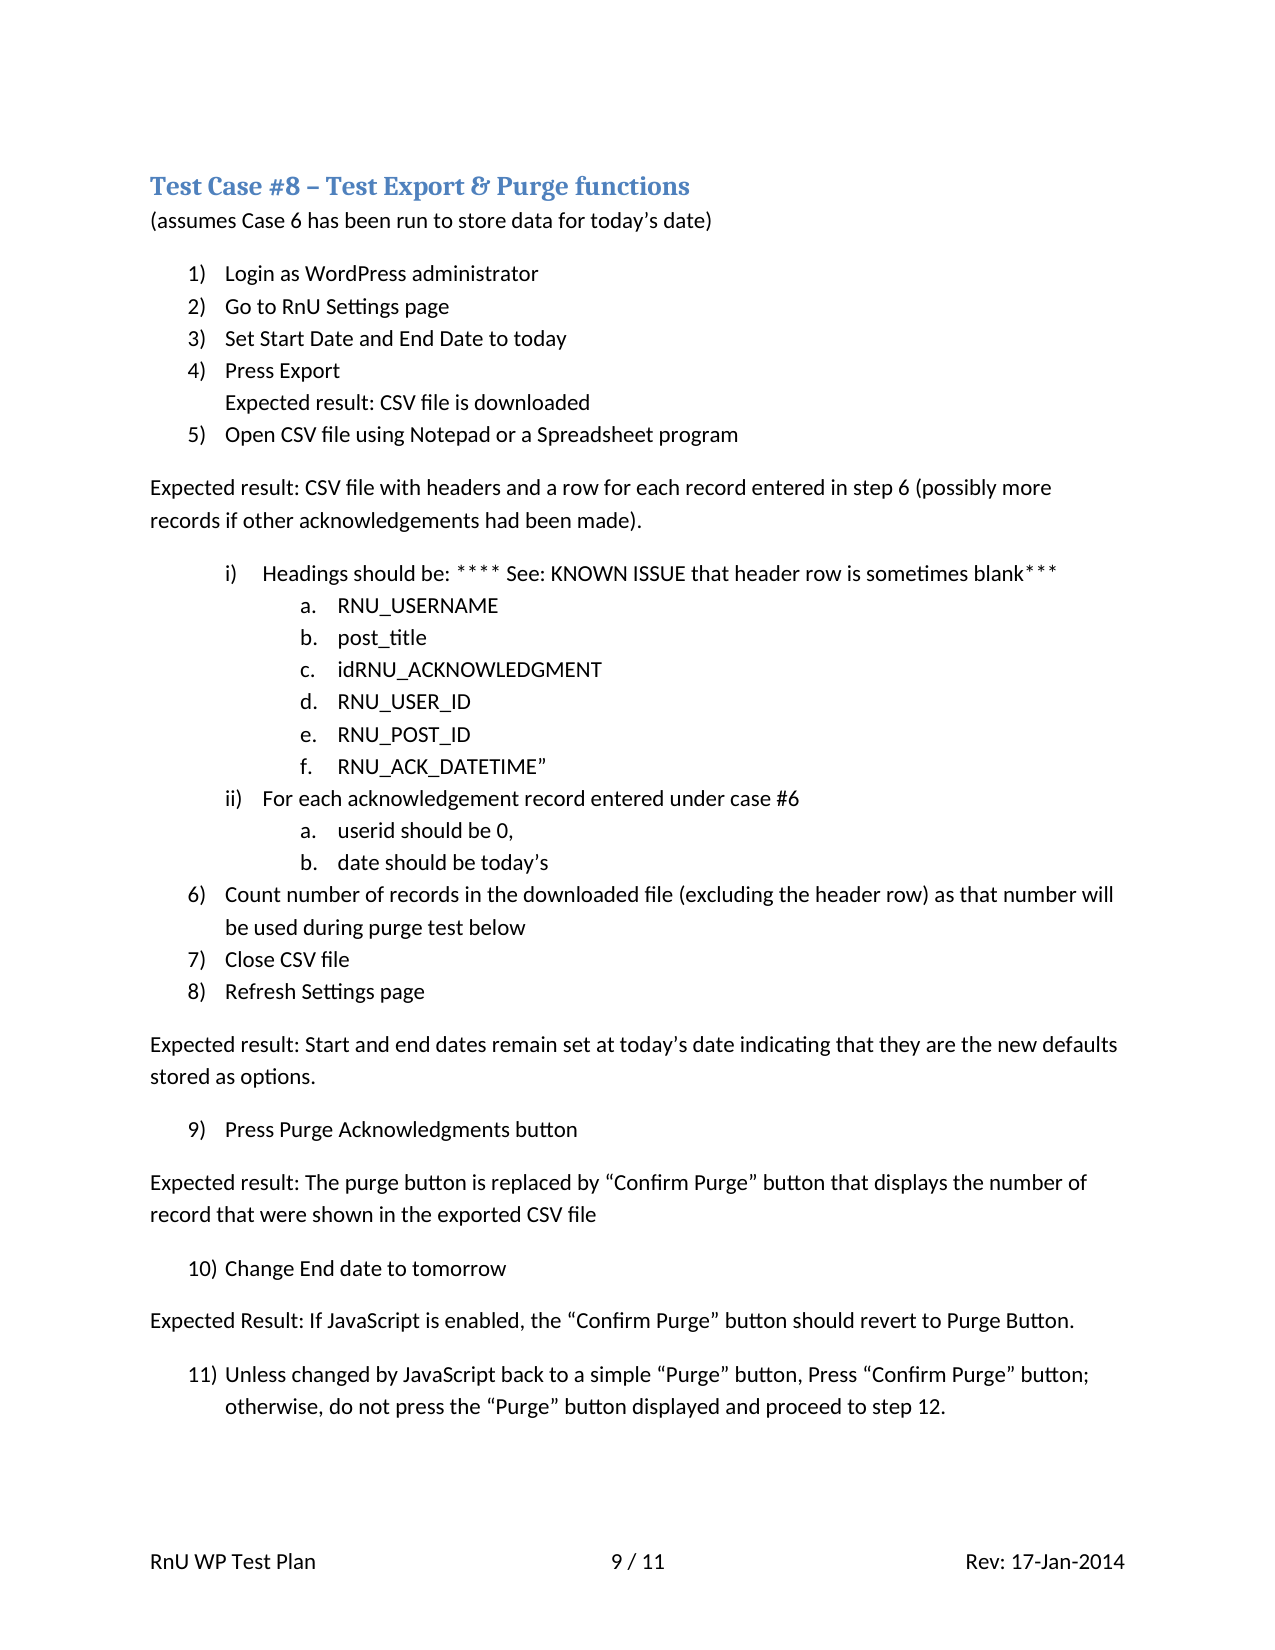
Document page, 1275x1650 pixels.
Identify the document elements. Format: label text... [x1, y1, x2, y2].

list RNU_POST_ID [300, 720, 1125, 748]
list Go to RnU Settings page [187, 292, 1125, 320]
text Expected result: CSV file with headers and a row for each record entered in step 6 (possibly more records if other acknowledgements had been made). [150, 473, 1125, 534]
list idRNU_ACKNOWLEDGMENT [300, 655, 1125, 683]
list For each acknowledgement record entered under case #6 [225, 784, 1125, 812]
list Count number of records in the downloaded file (excluding the header row) as that number will be used during purge test below [187, 881, 1125, 941]
list Unless changed by JavaScript back to a simple “Purge” button, Press “Confirm Purge” button; otherwise, do not press the “Purge” button displayed and proceed to step 12. [187, 1360, 1125, 1420]
list Expected result: CSV file is downloaded [225, 388, 1125, 416]
list Set Start Date and End Date to today [187, 324, 1125, 352]
list Press Export [187, 356, 1125, 384]
list RNU_USER_ID [300, 687, 1125, 716]
text Expected result: Start and end dates remain set at today’s date indicating that they are the new defaults stored as options. [150, 1030, 1125, 1090]
text (assumes Case 6 has been run to store data for today’s date) [150, 207, 1125, 234]
list Open CSV file using Notepad or a Spreadsheet program [187, 421, 1125, 448]
text Expected result: The purge button is replaced by “Confirm Purge” button that displays the number of record that were shown in the exported CSV file [150, 1168, 1125, 1229]
text Expected Result: If JavaScript is enabled, the “Confirm Purge” button should revert to Purge Button. [150, 1307, 1125, 1335]
list Refresh Settings page [187, 977, 1125, 1005]
list post_title [300, 623, 1125, 651]
list Headings should be: **** See: KNOWN ISSUE that header row is sometimes blank*** [225, 559, 1125, 587]
list Close CSV file [187, 945, 1125, 973]
list Change End date to tomorrow [187, 1254, 1125, 1282]
list userid should be 0, [300, 816, 1125, 844]
list RNU_ACK_DATETIME” [300, 752, 1125, 780]
subtitle Test Case #8 – Test Export & Purge functions [150, 171, 1125, 202]
list RNU_USERNAME [300, 591, 1125, 619]
list date should be today’s [300, 848, 1125, 876]
list Login as WordPress administrator [187, 259, 1125, 288]
list Press Purge Acknowledgments button [187, 1115, 1125, 1143]
